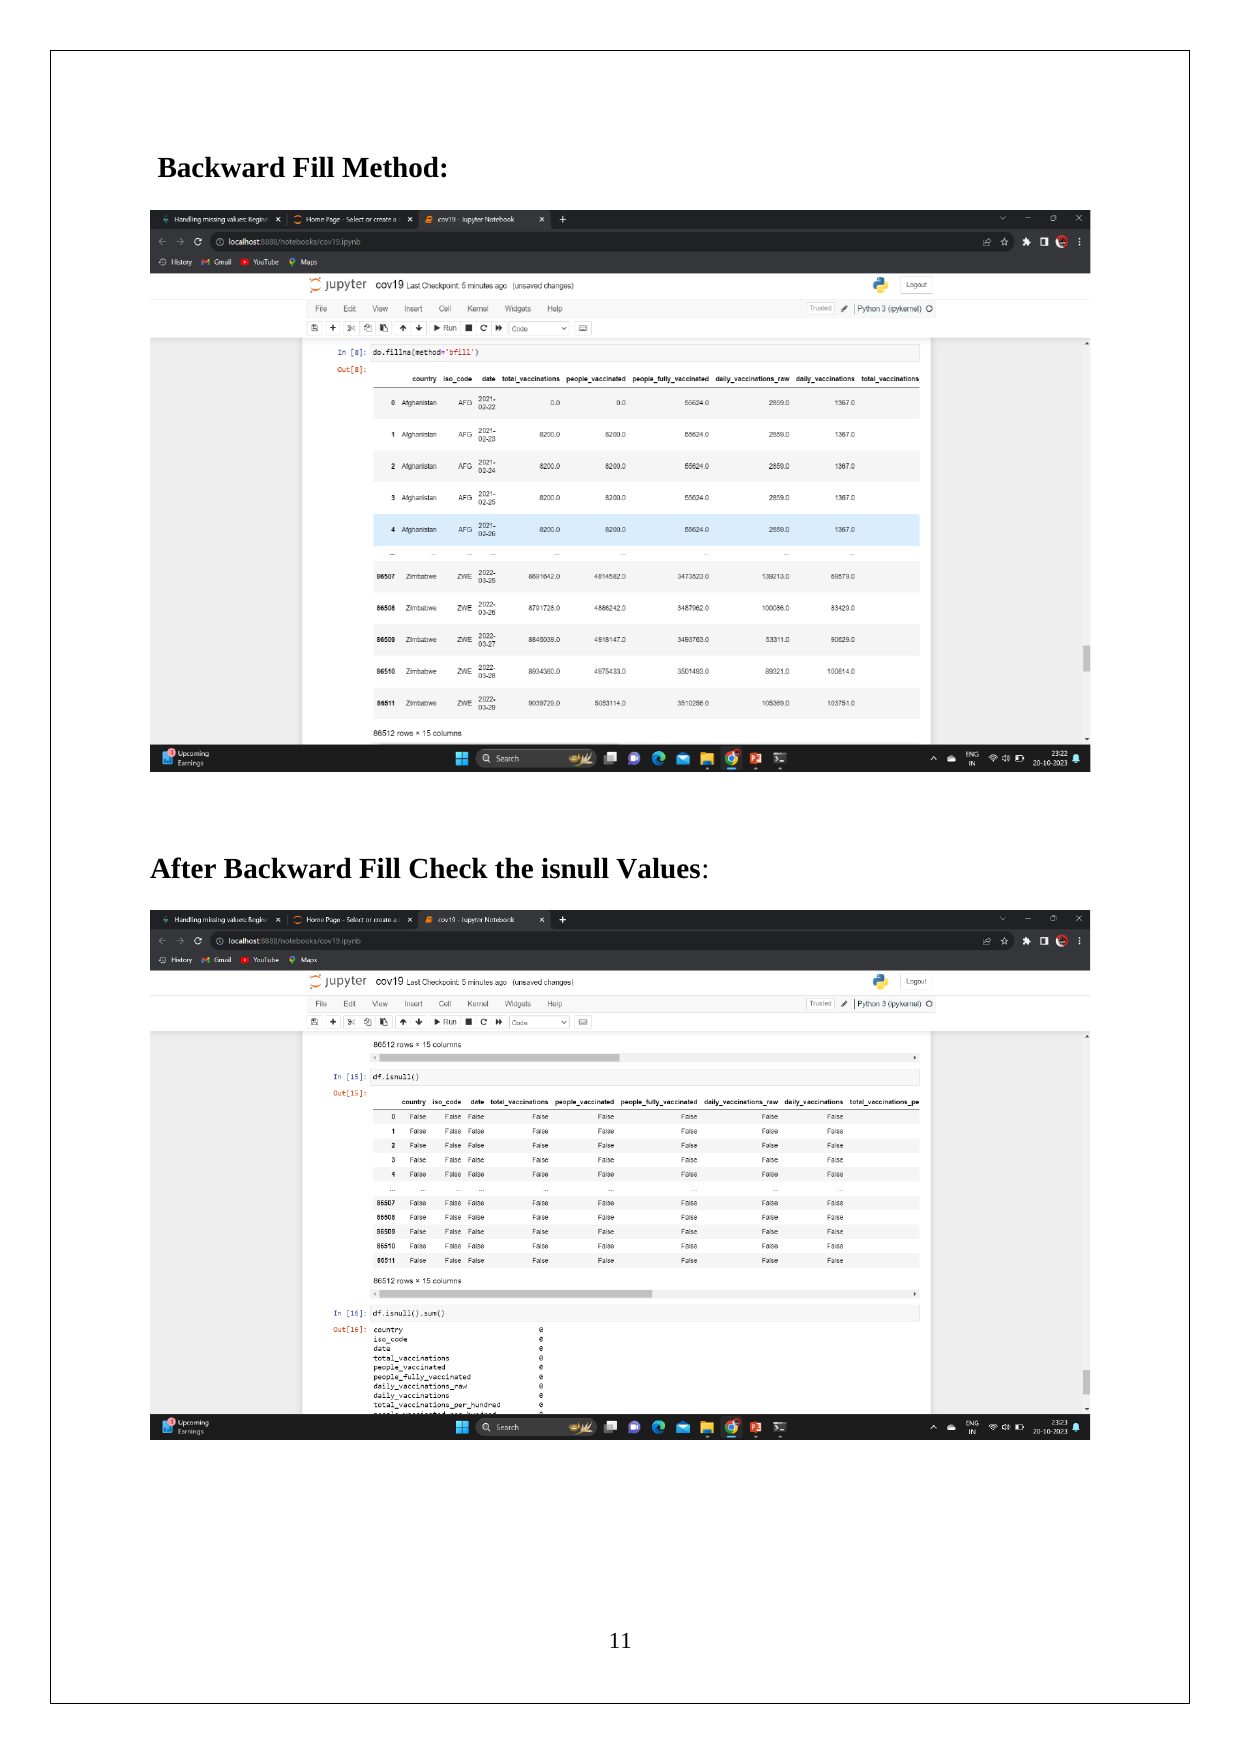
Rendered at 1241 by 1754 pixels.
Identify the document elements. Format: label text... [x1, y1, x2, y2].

text Backward Fill Method: [150, 150, 1090, 183]
picture [150, 910, 1091, 1440]
picture [150, 210, 1091, 772]
text After Backward Fill Check the isnull Values: [150, 851, 1090, 884]
